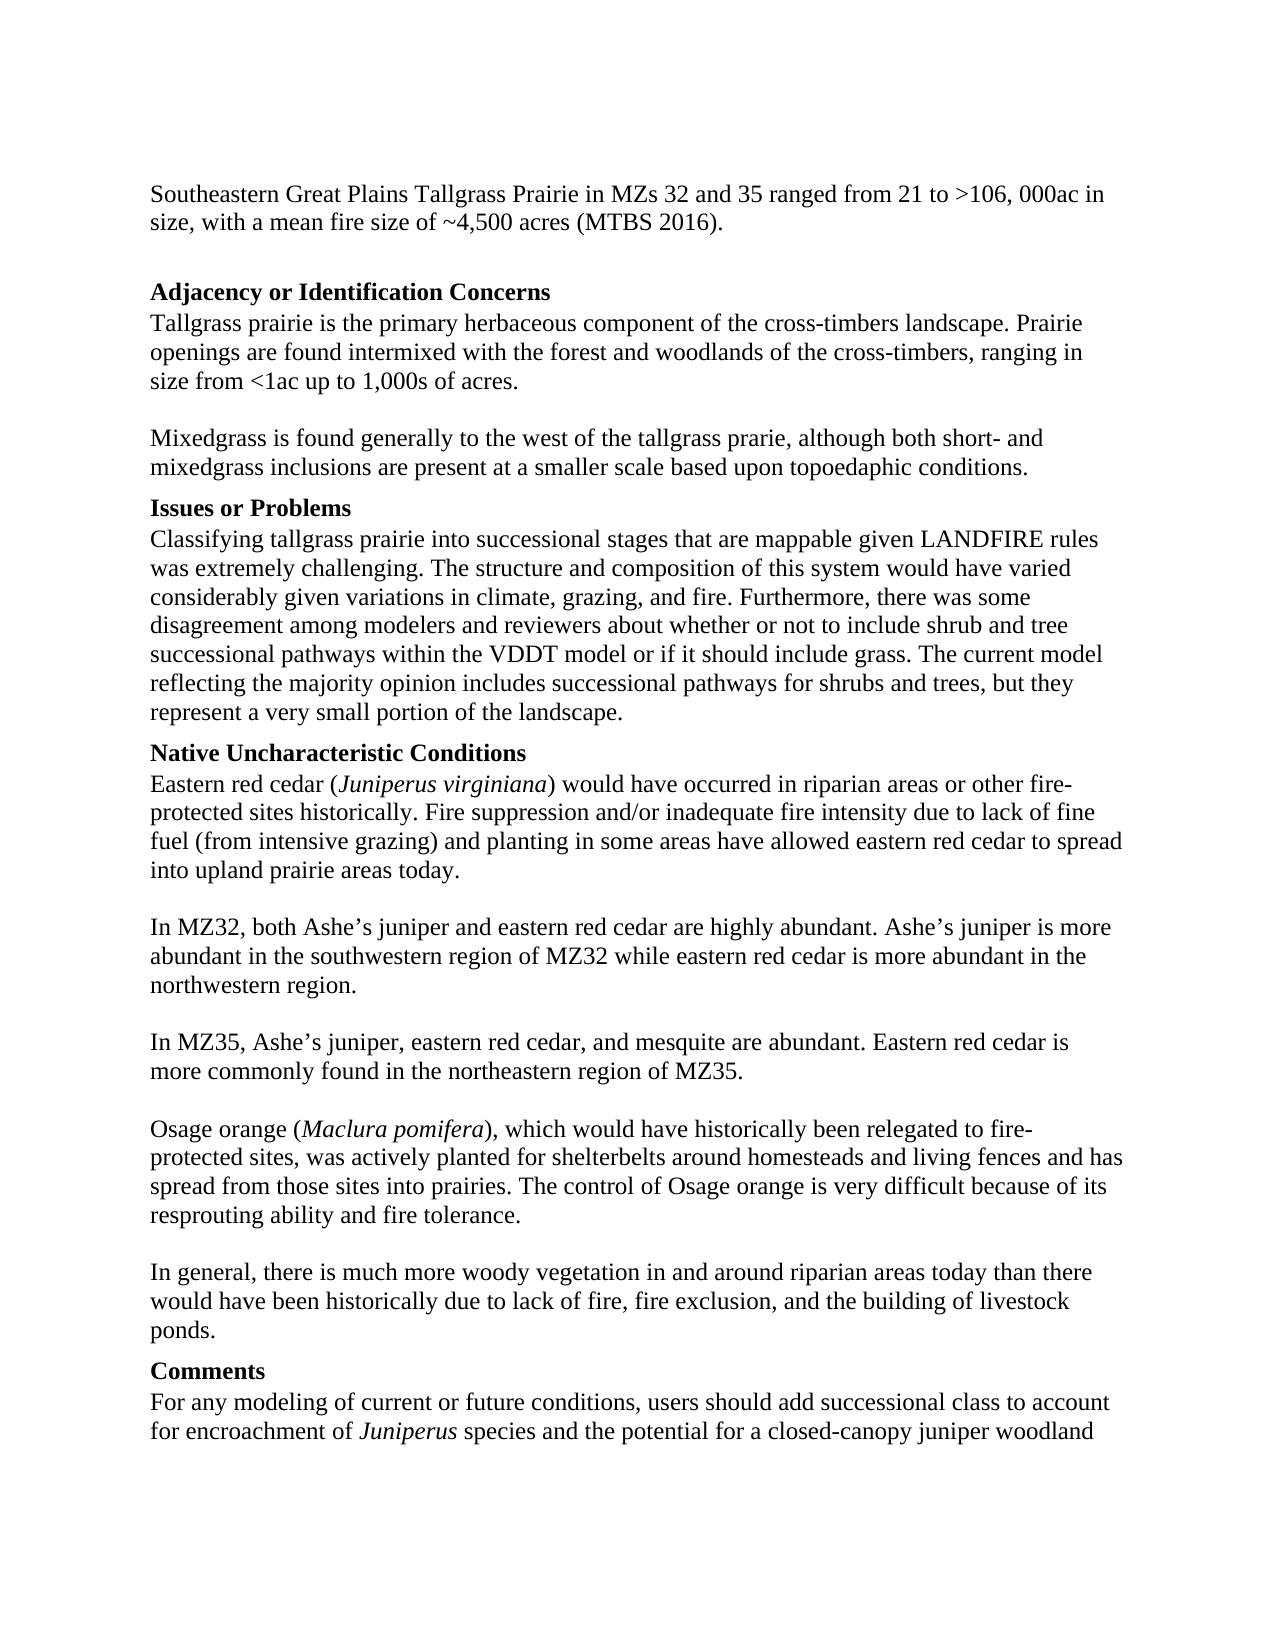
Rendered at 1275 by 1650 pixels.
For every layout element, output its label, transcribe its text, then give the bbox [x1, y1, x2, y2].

text Issues or Problems [150, 493, 1125, 522]
text In general, there is much more woody vegetation in and around riparian areas today than there would have been historically due to lack of fire, fire exclusion, and the building of livestock ponds. [150, 1257, 1125, 1344]
text Native Uncharacteristic Conditions [150, 738, 1125, 767]
text Comments [150, 1356, 1125, 1385]
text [150, 1387, 1125, 1444]
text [150, 179, 1125, 236]
text In MZ35, Ashe’s juniper, eastern red cedar, and mesquite are abundant. Eastern red cedar is more commonly found in the northeastern region of MZ35. [150, 1027, 1125, 1085]
text Osage orange (Maclura pomifera), which would have historically been relegated to fire-protected sites, was actively planted for shelterbelts around homesteads and living fences and has spread from those sites into prairies. The control of Osage orange is very difficult because of its resprouting ability and fire tolerance. [150, 1114, 1125, 1229]
text Mixedgrass is found generally to the west of the tallgrass prarie, although both short- and mixedgrass inclusions are present at a smaller scale based upon topoedaphic conditions. [150, 423, 1125, 481]
text Eastern red cedar (Juniperus virginiana) would have occurred in riparian areas or other fire-protected sites historically. Fire suppression and/or inadequate fire intensity due to lack of fine fuel (from intensive grazing) and planting in some areas have allowed eastern red cedar to spread into upland prairie areas today. [150, 769, 1125, 884]
text Adjacency or Identification Concerns [150, 277, 1125, 306]
text In MZ32, both Ashe’s juniper and eastern red cedar are highly abundant. Ashe’s juniper is more abundant in the southwestern region of MZ32 while eastern red cedar is more abundant in the northwestern region. [150, 912, 1125, 999]
text Classifying tallgrass prairie into successional stages that are mappable given LANDFIRE rules was extremely challenging. The structure and composition of this system would have varied considerably given variations in climate, grazing, and fire. Furthermore, there was some disagreement among modelers and reviewers about whether or not to include shrub and tree successional pathways within the VDDT model or if it should include grass. The current model reflecting the majority opinion includes successional pathways for shrubs and trees, but they represent a very small portion of the landscape. [150, 524, 1125, 725]
text Tallgrass prairie is the primary herbaceous component of the cross-timbers landscape. Prairie openings are found intermixed with the forest and woodlands of the cross-timbers, ranging in size from <1ac up to 1,000s of acres. [150, 308, 1125, 394]
